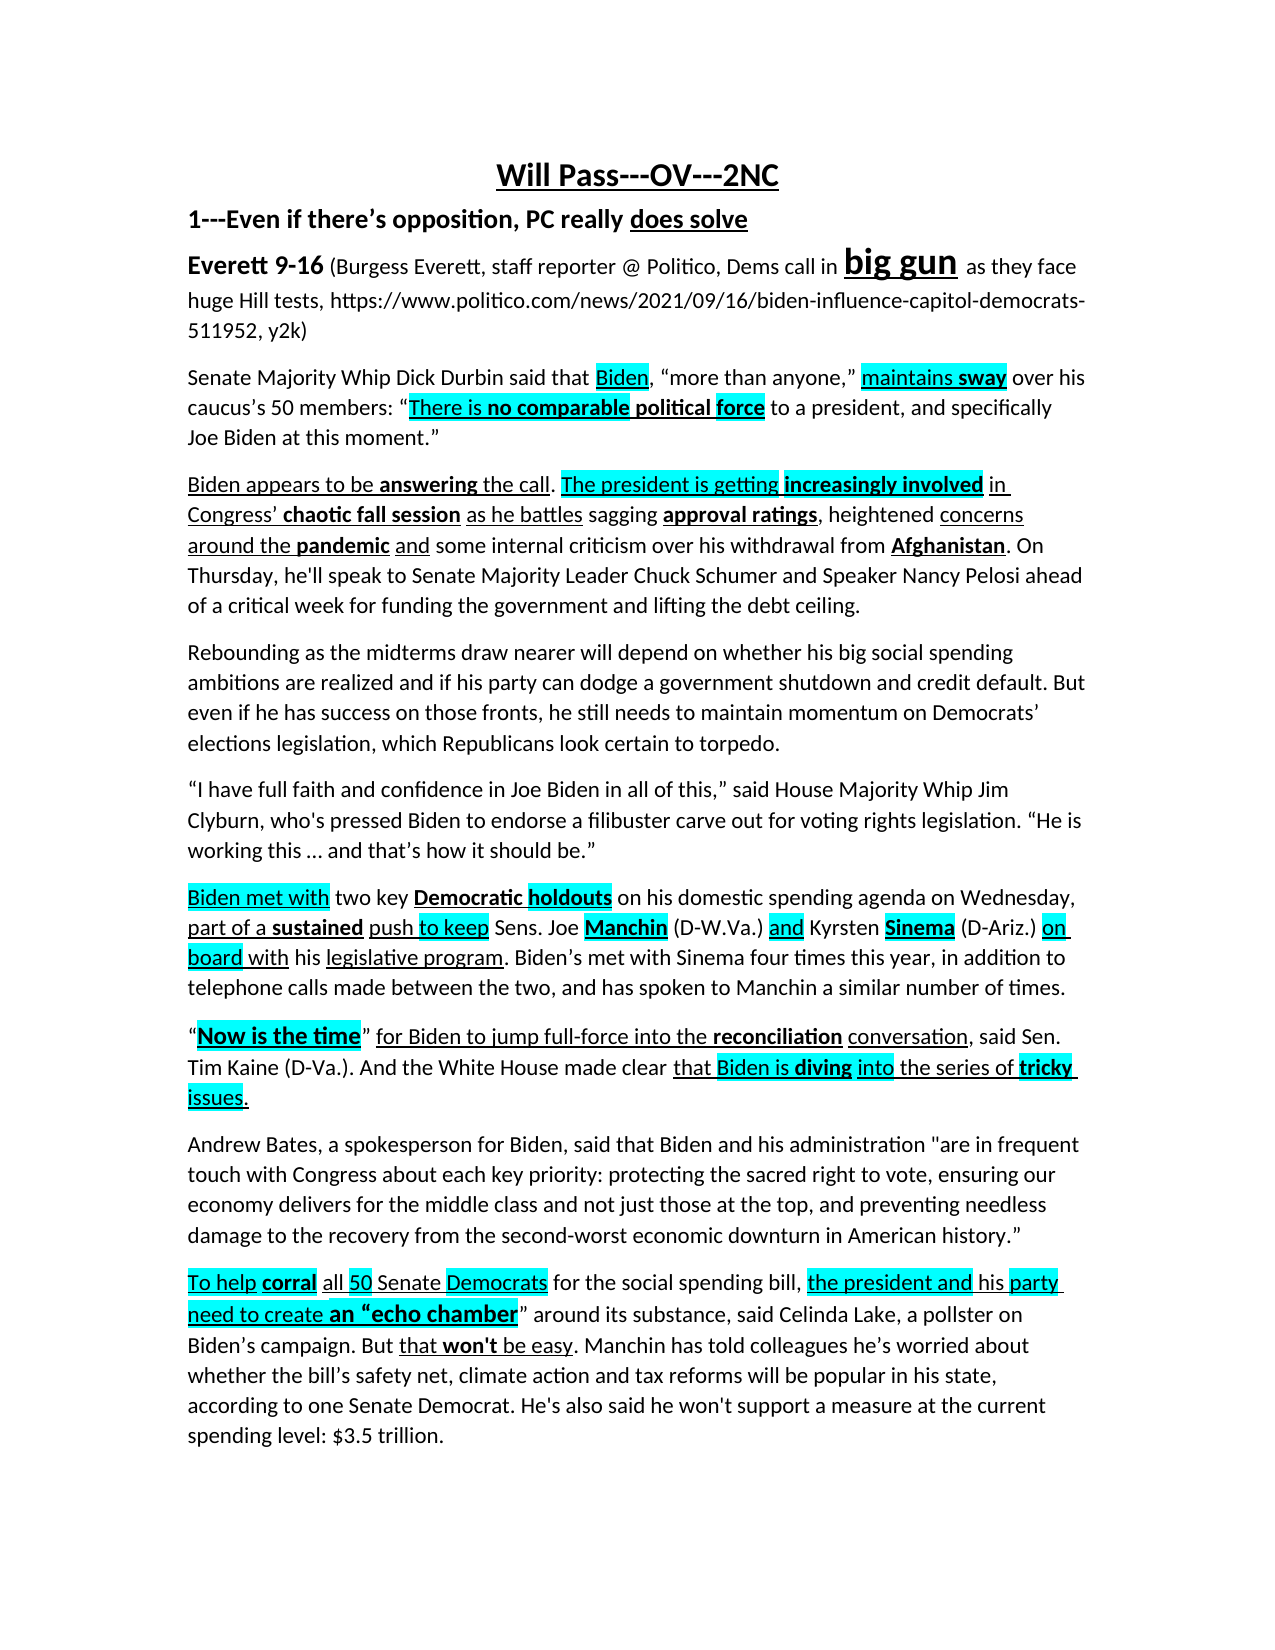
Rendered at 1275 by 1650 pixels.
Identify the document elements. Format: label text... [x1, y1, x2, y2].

subtitle 1---Even if there’s opposition, PC really does solve [187, 202, 1087, 235]
text “I have full faith and confidence in Joe Biden in all of this,” said House Majority Whip Jim Clyburn, who's pressed Biden to endorse a filibuster carve out for voting rights legislation. “He is working this … and that’s how it should be.” [187, 776, 1087, 864]
subtitle Will Pass---OV---2NC [187, 154, 1087, 195]
text Everett 9-16 (Burgess Everett, staff reporter @ Politico, Dems call in big gun as they face huge Hill tests, https://www.politico.com/news/2021/09/16/biden-influence-capitol-democrats-511952, y2k) [187, 238, 1087, 344]
text Andrew Bates, a spokesperson for Biden, said that Biden and his administration "are in frequent touch with Congress about each key priority: protecting the sacred right to vote, ensuring our economy delivers for the middle class and not just those at the top, and preventing needless damage to the recovery from the second-worst economic downturn in American history.” [187, 1130, 1087, 1249]
text Rebounding as the midterms draw nearer will depend on whether his big social spending ambitions are realized and if his party can dodge a government shutdown and credit default. But even if he has success on those fronts, he still needs to maintain momentum on Democrats’ elections legislation, which Republicans look certain to torpedo. [187, 638, 1087, 757]
text To help corral all 50 Senate Democrats for the social spending bill, the president and his party need to create an “echo chamber” around its substance, said Celinda Lake, a pollster on Biden’s campaign. But that won't be easy. Manchin has told colleagues he’s worried about whether the bill’s safety net, climate action and tax reforms will be popular in his state, according to one Senate Democrat. He's also said he won't support a measure at the current spending level: $3.5 trillion. [187, 1268, 1087, 1449]
text Biden appears to be answering the call. The president is getting increasingly involved in Congress’ chaotic fall session as he battles sagging approval ratings, heightened concerns around the pandemic and some internal criticism over his withdrawal from Afghanistan. On Thursday, he'll speak to Senate Majority Leader Chuck Schumer and Speaker Nancy Pelosi ahead of a critical week for funding the government and lifting the debt ceiling. [187, 470, 1087, 619]
text Biden met with two key Democratic holdouts on his domestic spending agenda on Wednesday, part of a sustained push to keep Sens. Joe Manchin (D-W.Va.) and Kyrsten Sinema (D-Ariz.) on board with his legislative program. Biden’s met with Sinema four times this year, in addition to telephone calls made between the two, and has spoken to Manchin a similar number of times. [187, 883, 1087, 1001]
text Senate Majority Whip Dick Durbin said that Biden, “more than anyone,” maintains sway over his caucus’s 50 members: “There is no comparable political force to a president, and specifically Joe Biden at this moment.” [187, 363, 1087, 451]
text “Now is the time” for Biden to jump full-force into the reconciliation conversation, said Sen. Tim Kaine (D-Va.). And the White House made clear that Biden is diving into the series of tricky issues. [187, 1020, 1087, 1111]
